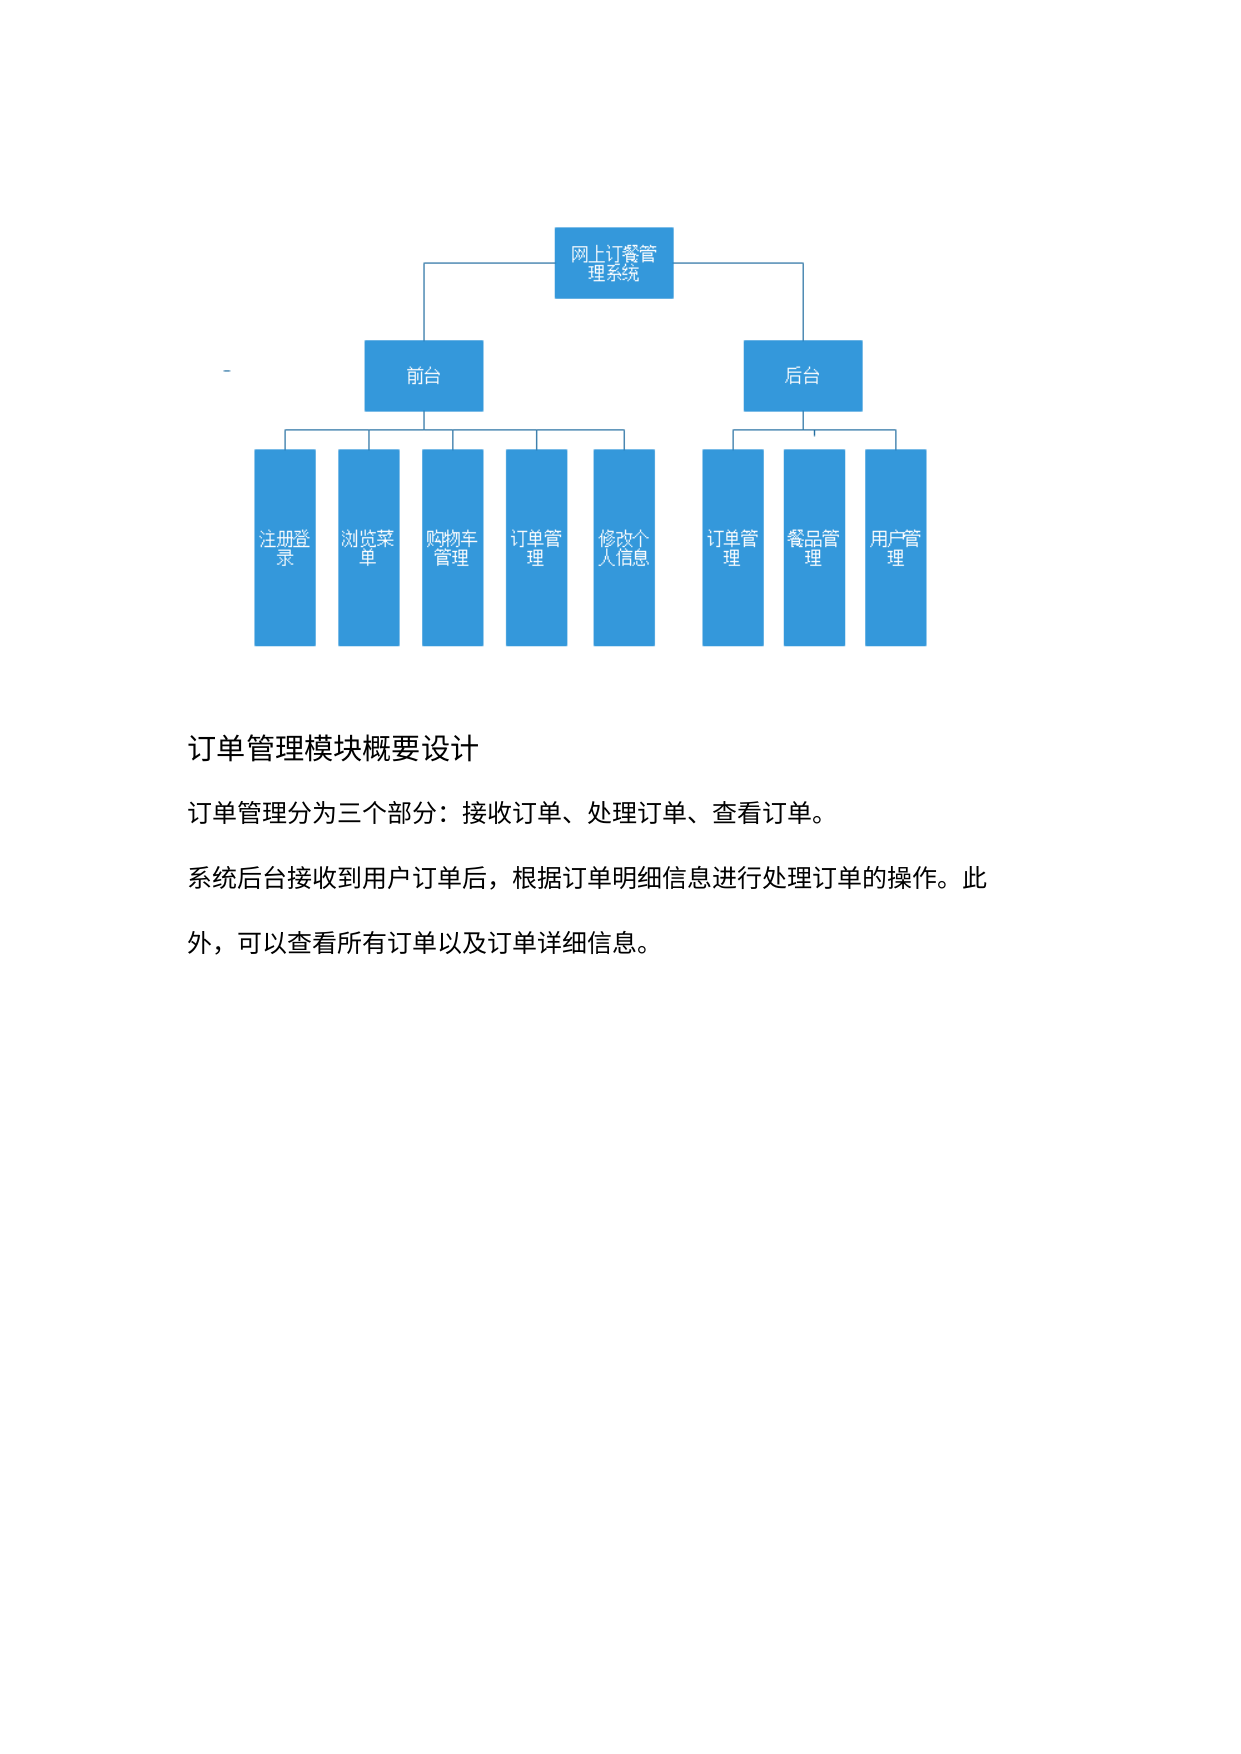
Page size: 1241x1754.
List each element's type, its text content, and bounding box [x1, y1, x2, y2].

picture [187, 162, 1018, 704]
text 系统后台接收到用户订单后，根据订单明细信息进行处理订单的操作。此 [187, 844, 1053, 909]
text 订单管理分为三个部分：接收订单、处理订单、查看订单。 [187, 779, 1053, 844]
text 外，可以查看所有订单以及订单详细信息。 [187, 909, 1053, 974]
text 订单管理模块概要设计 [187, 714, 1053, 779]
